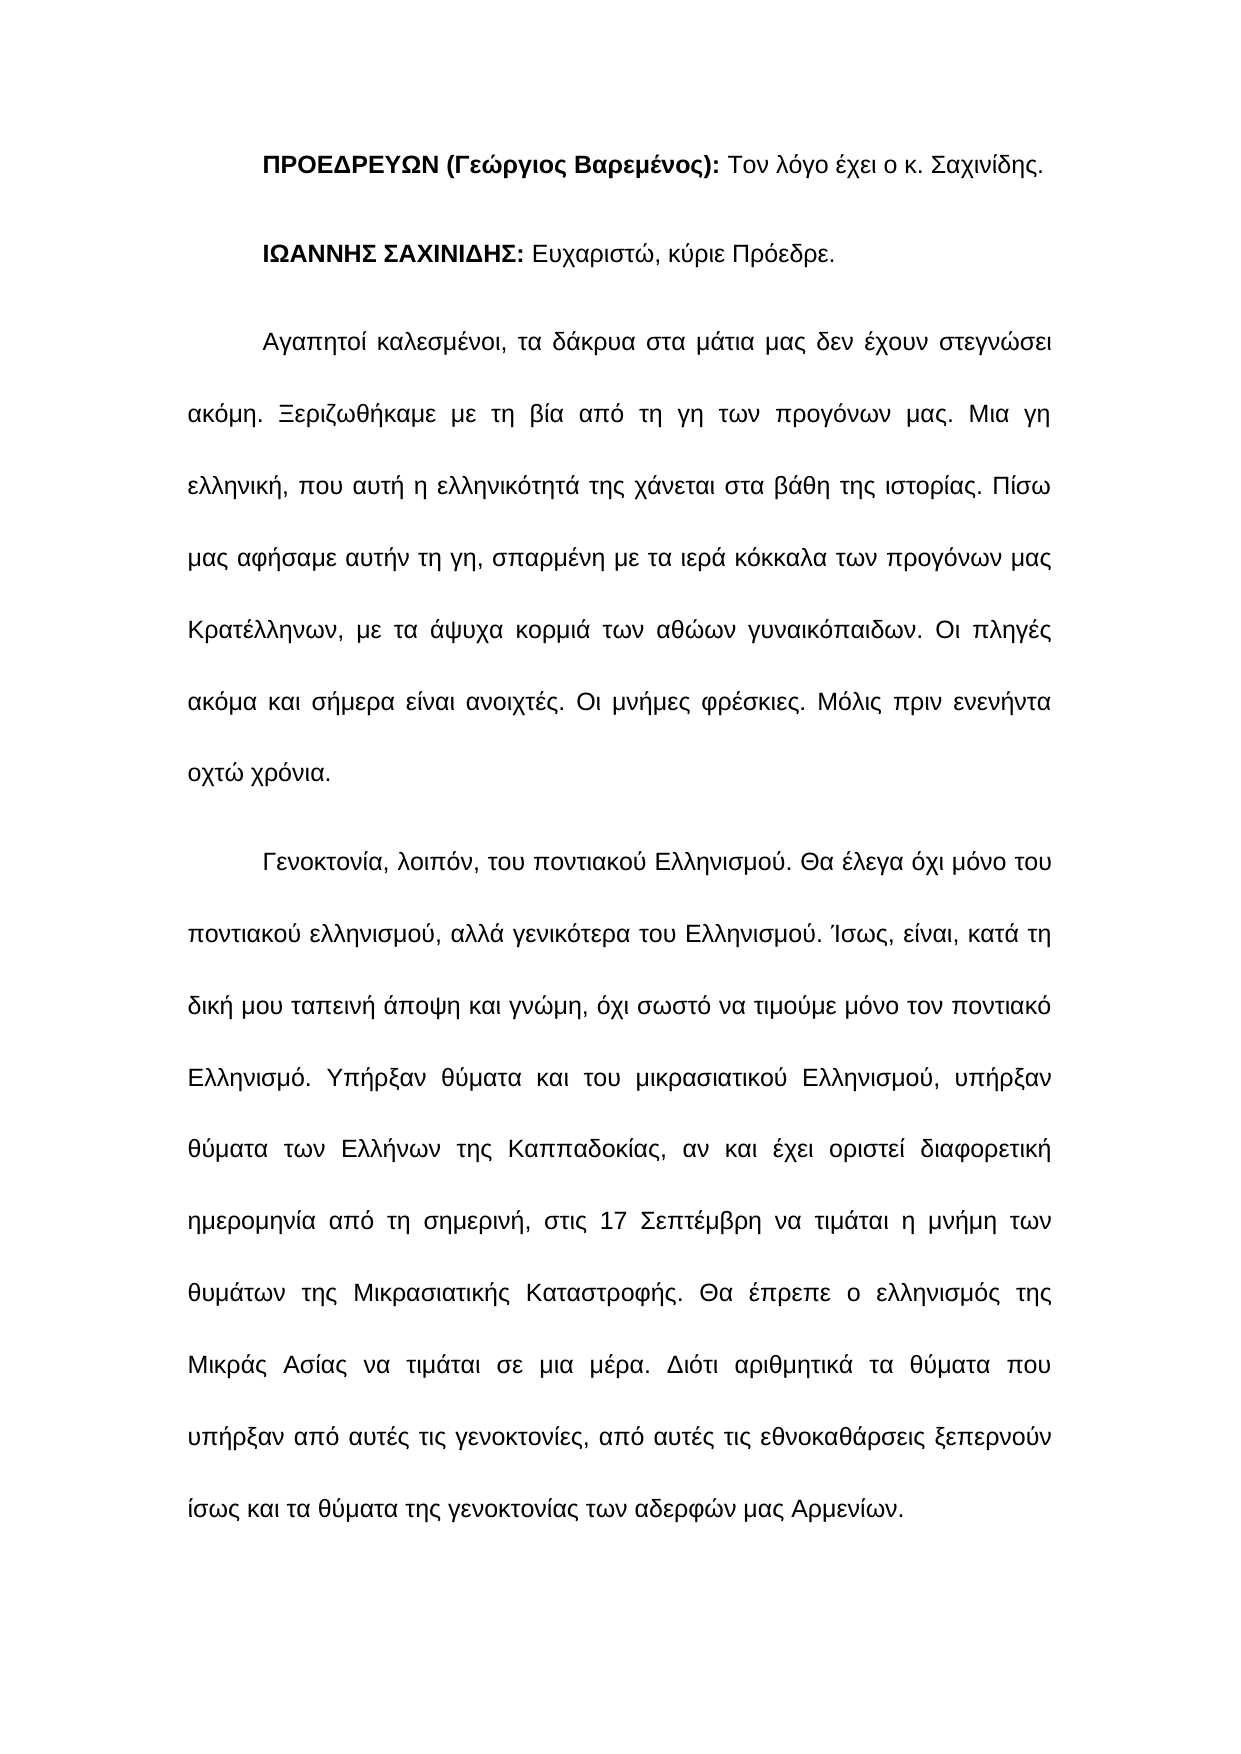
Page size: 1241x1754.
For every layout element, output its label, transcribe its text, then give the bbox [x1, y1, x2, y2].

text Αγαπητοί καλεσμένοι, τα δάκρυα στα μάτια μας δεν έχουν στεγνώσει ακόμη. Ξεριζωθήκαμε με τη βία από τη γη των προγόνων μας. Μια γη ελληνική, που αυτή η ελληνικότητά της χάνεται στα βάθη της ιστορίας. Πίσω μας αφήσαμε αυτήν τη γη, σπαρμένη με τα ιερά κόκκαλα των προγόνων μας Κρατέλληνων, με τα άψυχα κορμιά των αθώων γυναικόπαιδων. Οι πληγές ακόμα και σήμερα είναι ανοιχτές. Οι μνήμες φρέσκιες. Μόλις πριν ενενήντα οχτώ χρόνια. [187, 327, 1053, 787]
text ΙΩΑΝΝΗΣ ΣΑΧΙΝΙΔΗΣ: Ευχαριστώ, κύριε Πρόεδρε. [187, 238, 1053, 267]
text ΠΡΟΕΔΡΕΥΩΝ (Γεώργιος Βαρεμένος): Τον λόγο έχει ο κ. Σαχινίδης. [187, 150, 1053, 179]
text Γενοκτονία, λοιπόν, του ποντιακού Ελληνισμού. Θα έλεγα όχι μόνο του ποντιακού ελληνισμού, αλλά γενικότερα του Ελληνισμού. Ίσως, είναι, κατά τη δική μου ταπεινή άποψη και γνώμη, όχι σωστό να τιμούμε μόνο τον ποντιακό Ελληνισμό. Υπήρξαν θύματα και του μικρασιατικού Ελληνισμού, υπήρξαν θύματα των Ελλήνων της Καππαδοκίας, αν και έχει οριστεί διαφορετική ημερομηνία από τη σημερινή, στις 17 Σεπτέμβρη να τιμάται η μνήμη των θυμάτων της Μικρασιατικής Καταστροφής. Θα έπρεπε ο ελληνισμός της Μικράς Ασίας να τιμάται σε μια μέρα. Διότι αριθμητικά τα θύματα που υπήρξαν από αυτές τις γενοκτονίες, από αυτές τις εθνοκαθάρσεις ξεπερνούν ίσως και τα θύματα της γενοκτονίας των αδερφών μας Αρμενίων. [187, 847, 1053, 1522]
